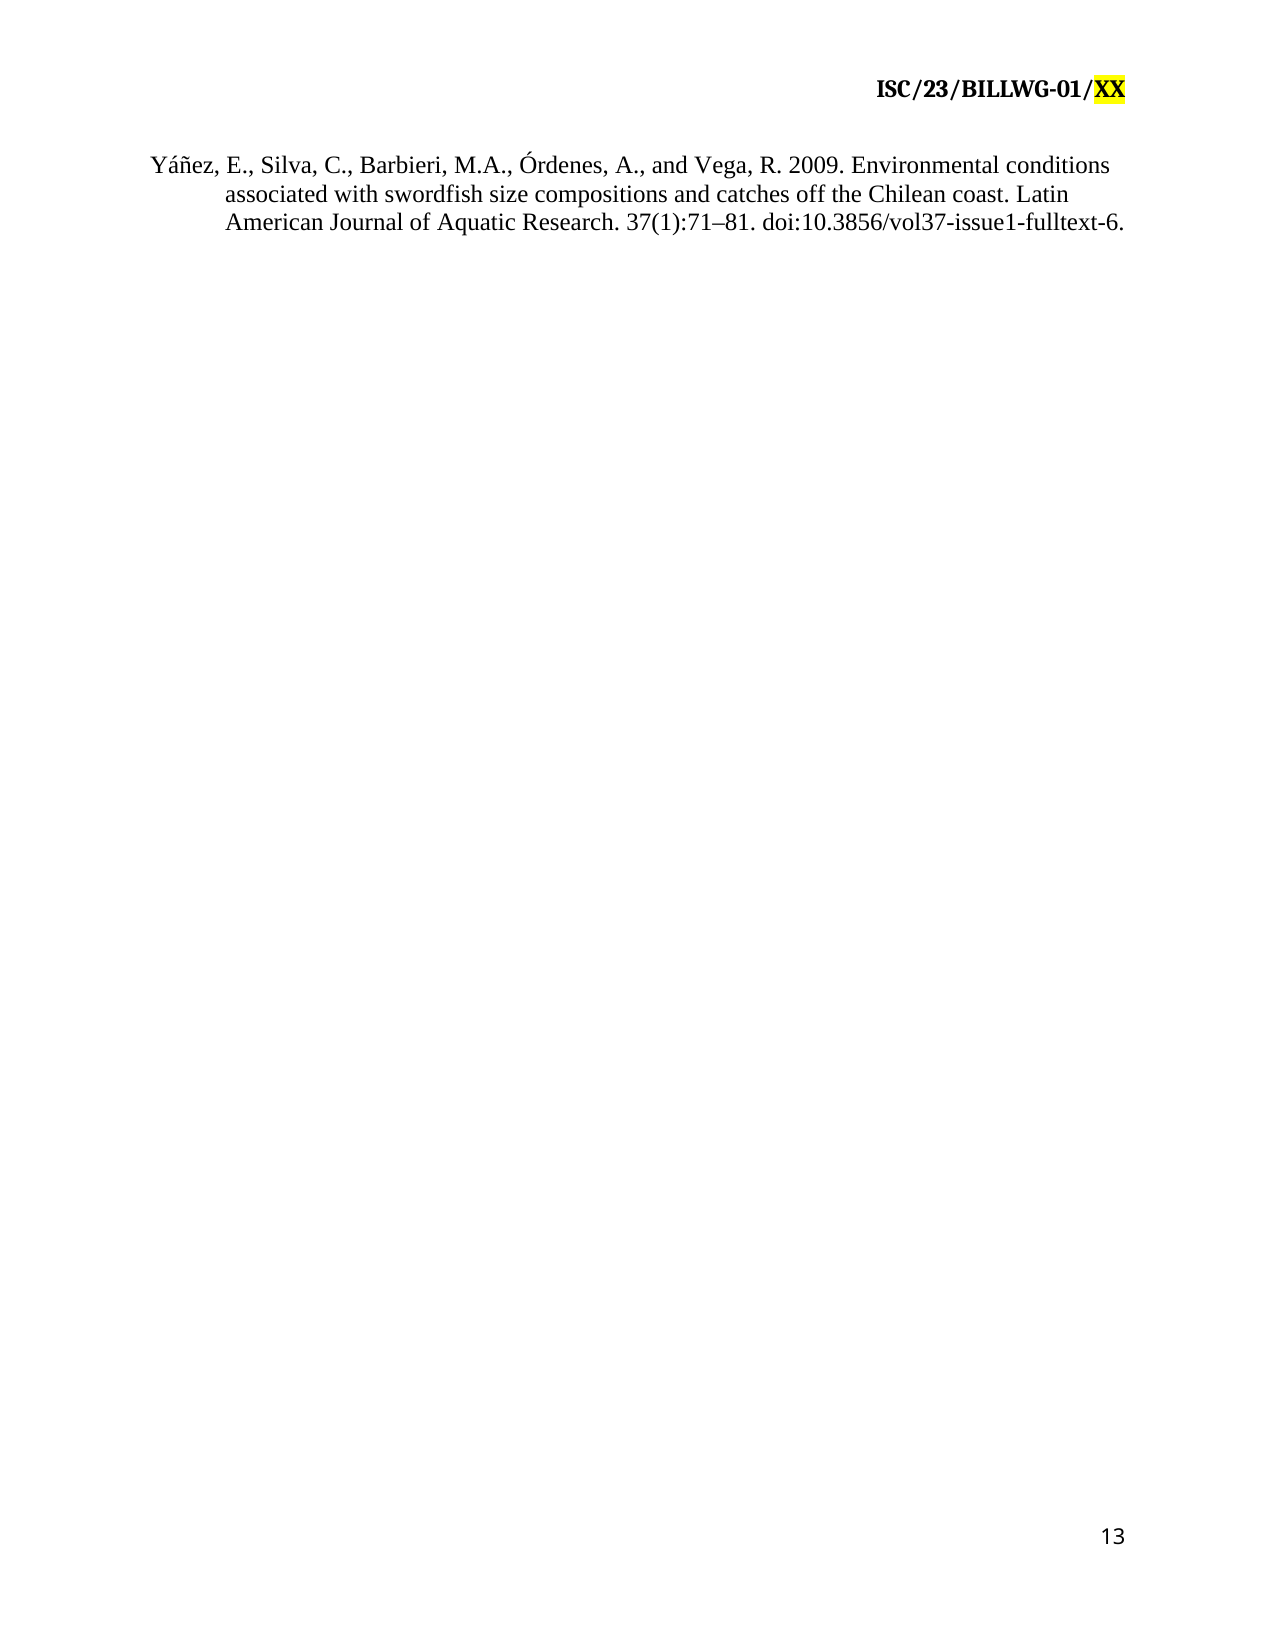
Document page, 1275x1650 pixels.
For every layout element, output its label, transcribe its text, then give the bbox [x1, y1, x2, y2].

text Yáñez, E., Silva, C., Barbieri, M.A., Órdenes, A., and Vega, R. 2009. Environmental conditions associated with swordfish size compositions and catches off the Chilean coast. Latin American Journal of Aquatic Research. 37(1):71–81. doi:10.3856/vol37-issue1-fulltext-6. [150, 150, 1125, 236]
